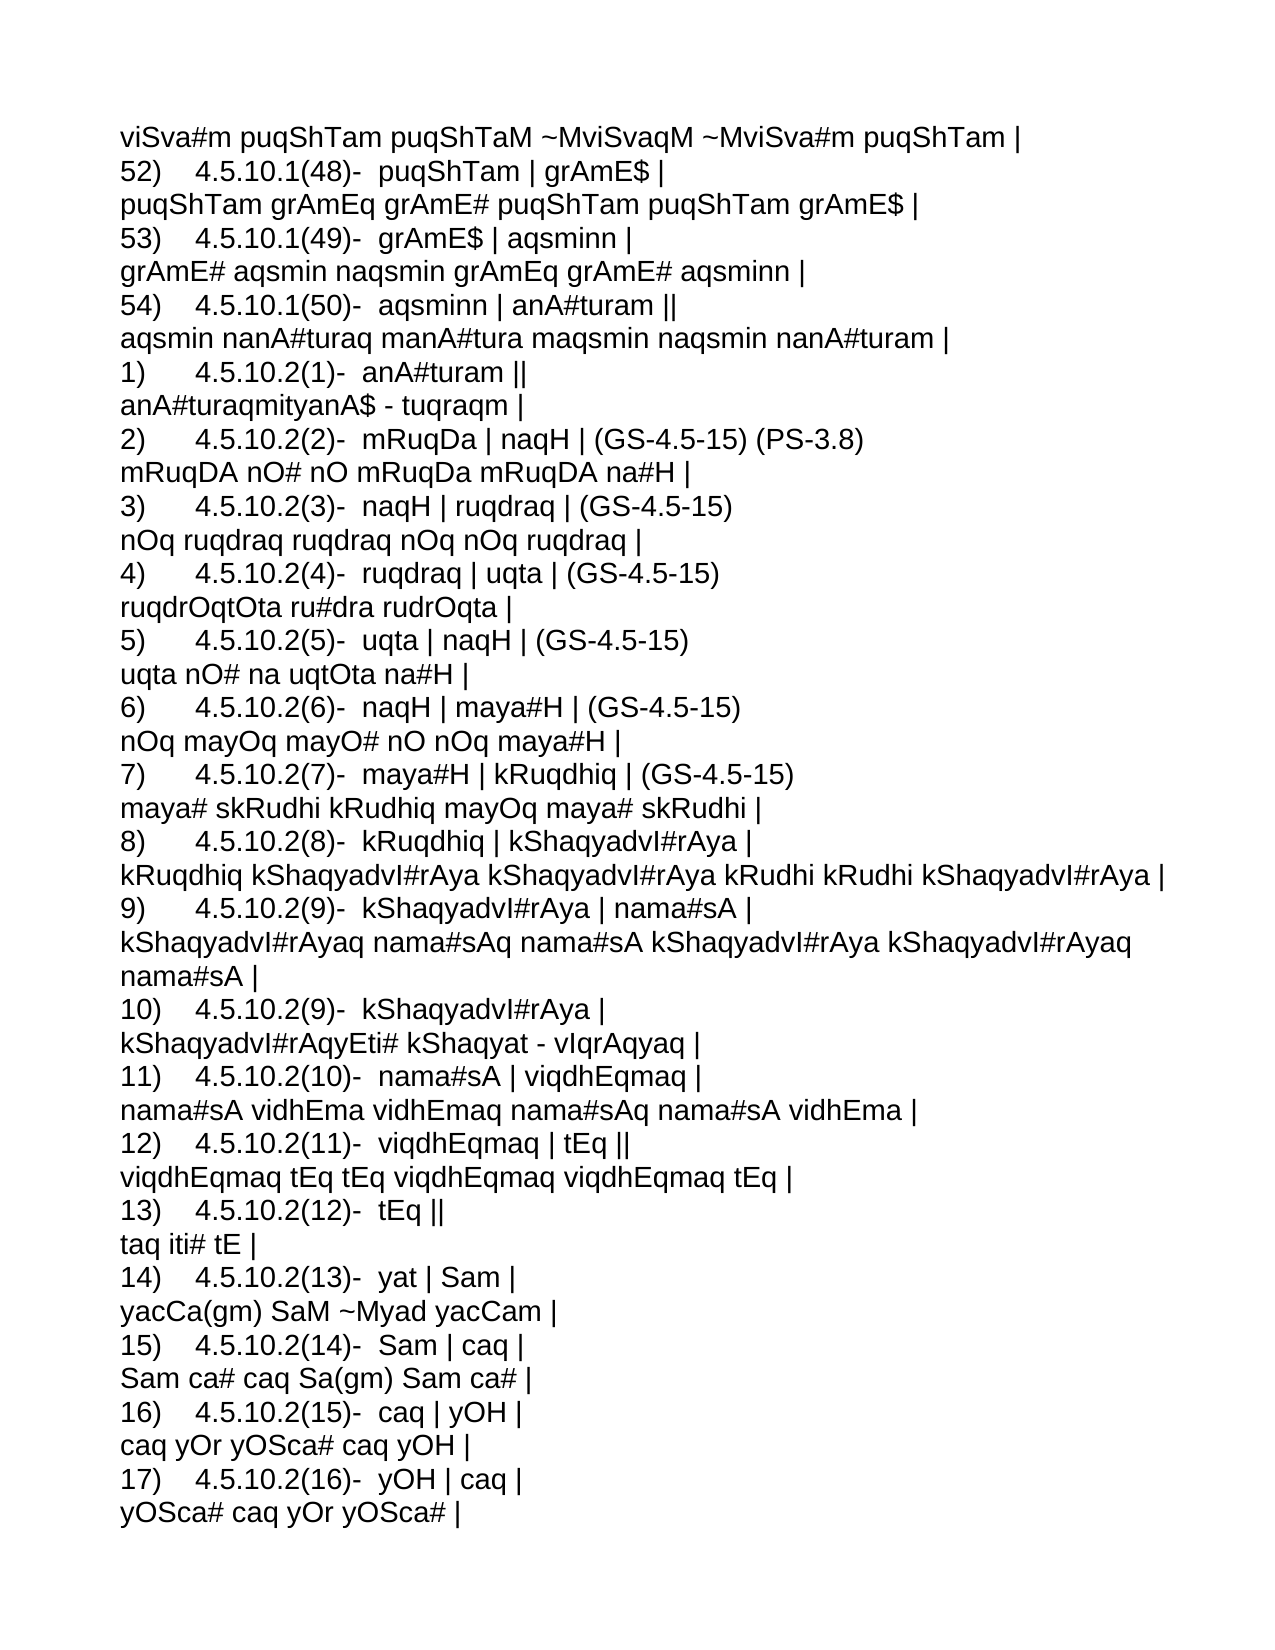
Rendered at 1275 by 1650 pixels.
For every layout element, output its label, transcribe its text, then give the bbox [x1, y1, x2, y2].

text nOq mayOq mayO# nO nOq maya#H | [120, 724, 1200, 757]
text nama#sA vidhEma vidhEmaq nama#sAq nama#sA vidhEma | [120, 1093, 1200, 1126]
text 52) 4.5.10.1(48)- puqShTam | grAmE$ | [120, 153, 1200, 187]
text 4) 4.5.10.2(4)- ruqdraq | uqta | (GS-4.5-15) [120, 556, 1200, 589]
text 12) 4.5.10.2(11)- viqdhEqmaq | tEq || [120, 1126, 1200, 1160]
text taq iti# tE | [120, 1227, 1200, 1260]
text caq yOr yOSca# caq yOH | [120, 1428, 1200, 1462]
text maya# skRudhi kRudhiq mayOq maya# skRudhi | [120, 791, 1200, 824]
text 10) 4.5.10.2(9)- kShaqyadvI#rAya | [120, 992, 1200, 1026]
text kRuqdhiq kShaqyadvI#rAya kShaqyadvI#rAya kRudhi kRudhi kShaqyadvI#rAya | [120, 858, 1200, 891]
text 53) 4.5.10.1(49)- grAmE$ | aqsminn | [120, 221, 1200, 254]
text viSva#m puqShTam puqShTaM ~MviSvaqM ~MviSva#m puqShTam | [120, 120, 1200, 153]
text 16) 4.5.10.2(15)- caq | yOH | [120, 1394, 1200, 1428]
text viqdhEqmaq tEq tEq viqdhEqmaq viqdhEqmaq tEq | [120, 1160, 1200, 1193]
text kShaqyadvI#rAyaq nama#sAq nama#sA kShaqyadvI#rAya kShaqyadvI#rAyaq nama#sA | [120, 925, 1200, 992]
text 5) 4.5.10.2(5)- uqta | naqH | (GS-4.5-15) [120, 623, 1200, 657]
text 6) 4.5.10.2(6)- naqH | maya#H | (GS-4.5-15) [120, 690, 1200, 724]
text puqShTam grAmEq grAmE# puqShTam puqShTam grAmE$ | [120, 187, 1200, 221]
text aqsmin nanA#turaq manA#tura maqsmin naqsmin nanA#turam | [120, 321, 1200, 355]
text 11) 4.5.10.2(10)- nama#sA | viqdhEqmaq | [120, 1059, 1200, 1093]
text 9) 4.5.10.2(9)- kShaqyadvI#rAya | nama#sA | [120, 891, 1200, 925]
text 7) 4.5.10.2(7)- maya#H | kRuqdhiq | (GS-4.5-15) [120, 757, 1200, 791]
text grAmE# aqsmin naqsmin grAmEq grAmE# aqsminn | [120, 254, 1200, 288]
text 13) 4.5.10.2(12)- tEq || [120, 1193, 1200, 1227]
text 3) 4.5.10.2(3)- naqH | ruqdraq | (GS-4.5-15) [120, 489, 1200, 522]
text 2) 4.5.10.2(2)- mRuqDa | naqH | (GS-4.5-15) (PS-3.8) [120, 422, 1200, 455]
text 14) 4.5.10.2(13)- yat | Sam | [120, 1260, 1200, 1294]
text 15) 4.5.10.2(14)- Sam | caq | [120, 1327, 1200, 1361]
text ruqdrOqtOta ru#dra rudrOqta | [120, 589, 1200, 623]
text yacCa(gm) SaM ~Myad yacCam | [120, 1294, 1200, 1327]
text yOSca# caq yOr yOSca# | [120, 1495, 1200, 1529]
text anA#turaqmityanA$ - tuqraqm | [120, 388, 1200, 422]
text 1) 4.5.10.2(1)- anA#turam || [120, 355, 1200, 388]
text 17) 4.5.10.2(16)- yOH | caq | [120, 1462, 1200, 1495]
text mRuqDA nO# nO mRuqDa mRuqDA na#H | [120, 455, 1200, 489]
text nOq ruqdraq ruqdraq nOq nOq ruqdraq | [120, 522, 1200, 556]
text kShaqyadvI#rAqyEti# kShaqyat - vIqrAqyaq | [120, 1026, 1200, 1059]
text 54) 4.5.10.1(50)- aqsminn | anA#turam || [120, 288, 1200, 321]
text Sam ca# caq Sa(gm) Sam ca# | [120, 1361, 1200, 1394]
text uqta nO# na uqtOta na#H | [120, 657, 1200, 690]
text 8) 4.5.10.2(8)- kRuqdhiq | kShaqyadvI#rAya | [120, 824, 1200, 858]
